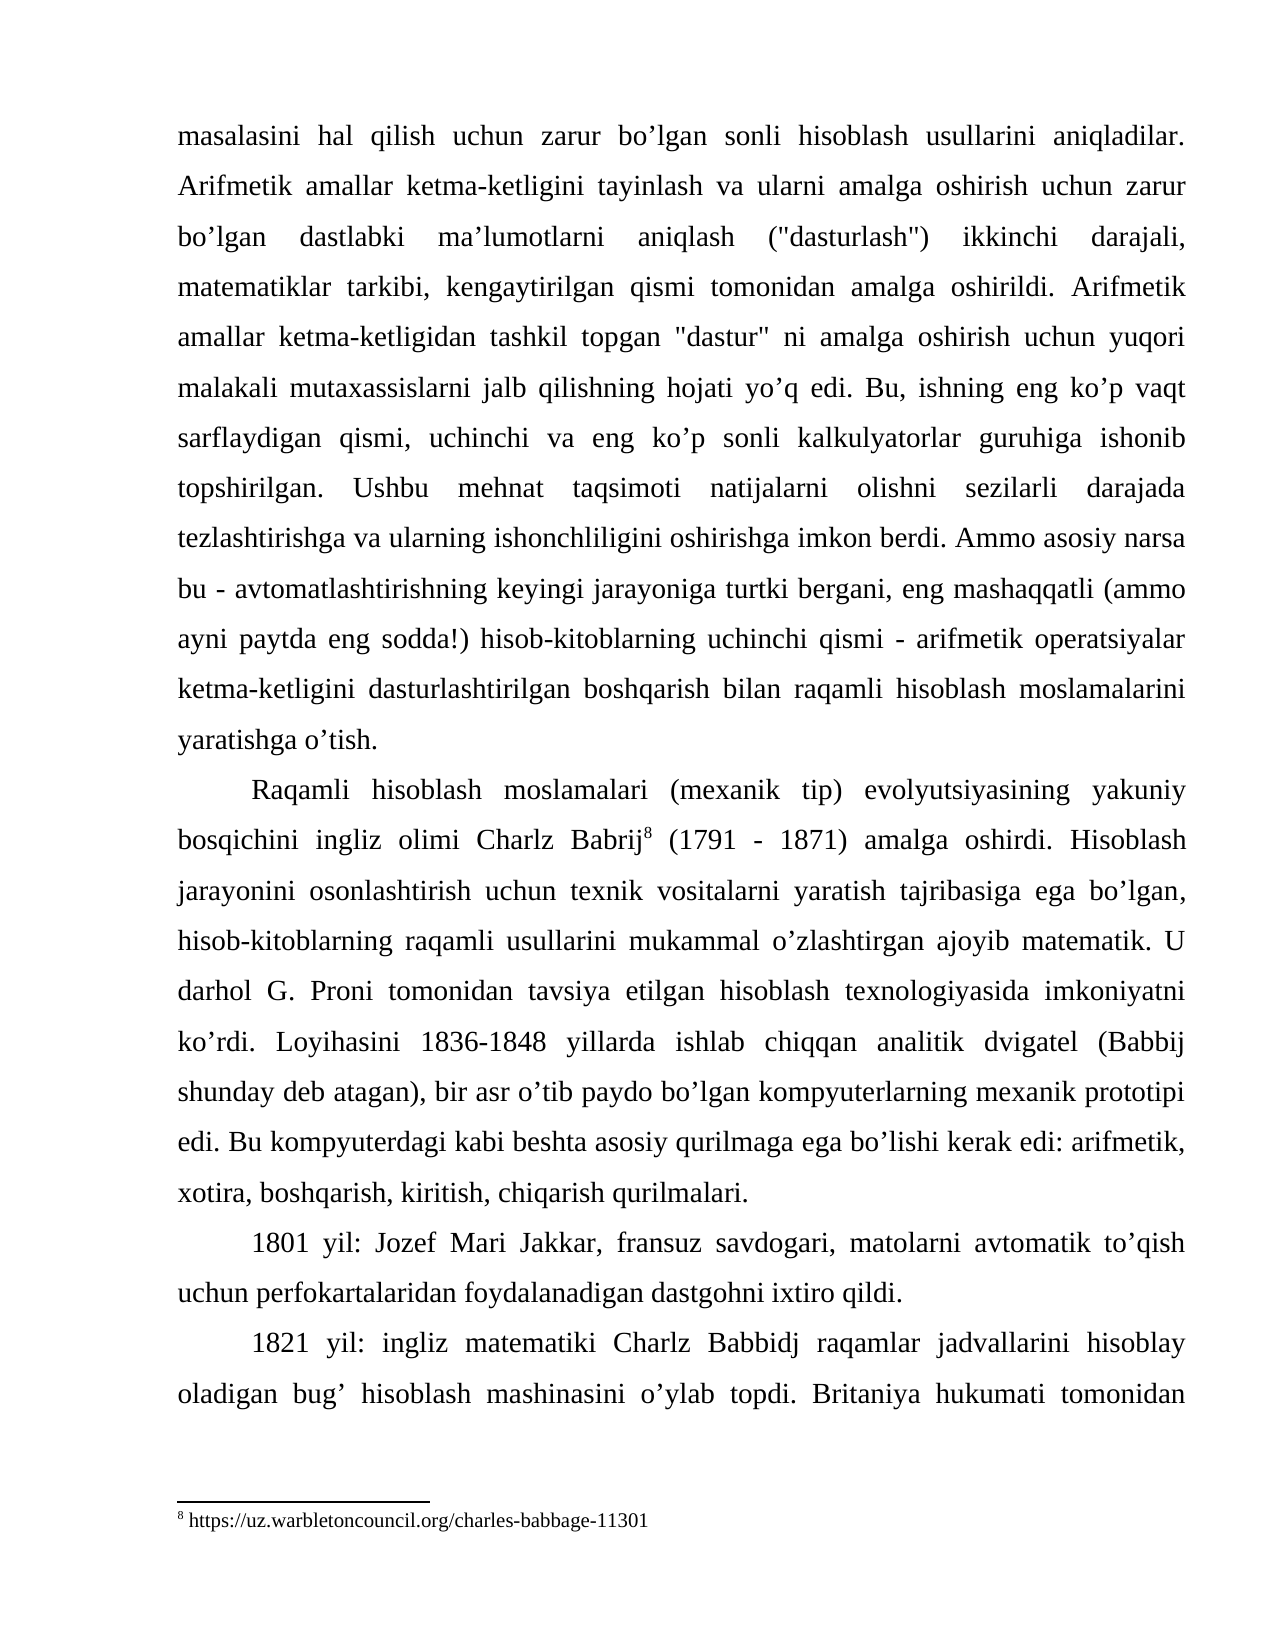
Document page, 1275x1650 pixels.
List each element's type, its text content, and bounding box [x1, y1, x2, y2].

text 1801 yil: Jozef Mari Jakkar, fransuz savdogari, matolarni avtomatik to’qish uchun perfokartalaridan foydalanadigan dastgohni ixtiro qildi. [177, 1225, 1186, 1309]
text Raqamli hisoblash moslamalari (mexanik tip) evolyutsiyasining yakuniy bosqichini ingliz olimi Charlz Babrij (1791 - 1871) amalga oshirdi. Hisoblash jarayonini osonlashtirish uchun texnik vositalarni yaratish tajribasiga ega bo’lgan, hisob-kitoblarning raqamli usullarini mukammal o’zlashtirgan ajoyib matematik. U darhol G. Proni tomonidan tavsiya etilgan hisoblash texnologiyasida imkoniyatni ko’rdi. Loyihasini 1836-1848 yillarda ishlab chiqqan analitik dvigatel (Babbij shunday deb atagan), bir asr o’tib paydo bo’lgan kompyuterlarning mexanik prototipi edi. Bu kompyuterdagi kabi beshta asosiy qurilmaga ega bo’lishi kerak edi: arifmetik, xotira, boshqarish, kiritish, chiqarish qurilmalari. [177, 772, 1186, 1208]
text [177, 1326, 1186, 1409]
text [177, 118, 1186, 755]
